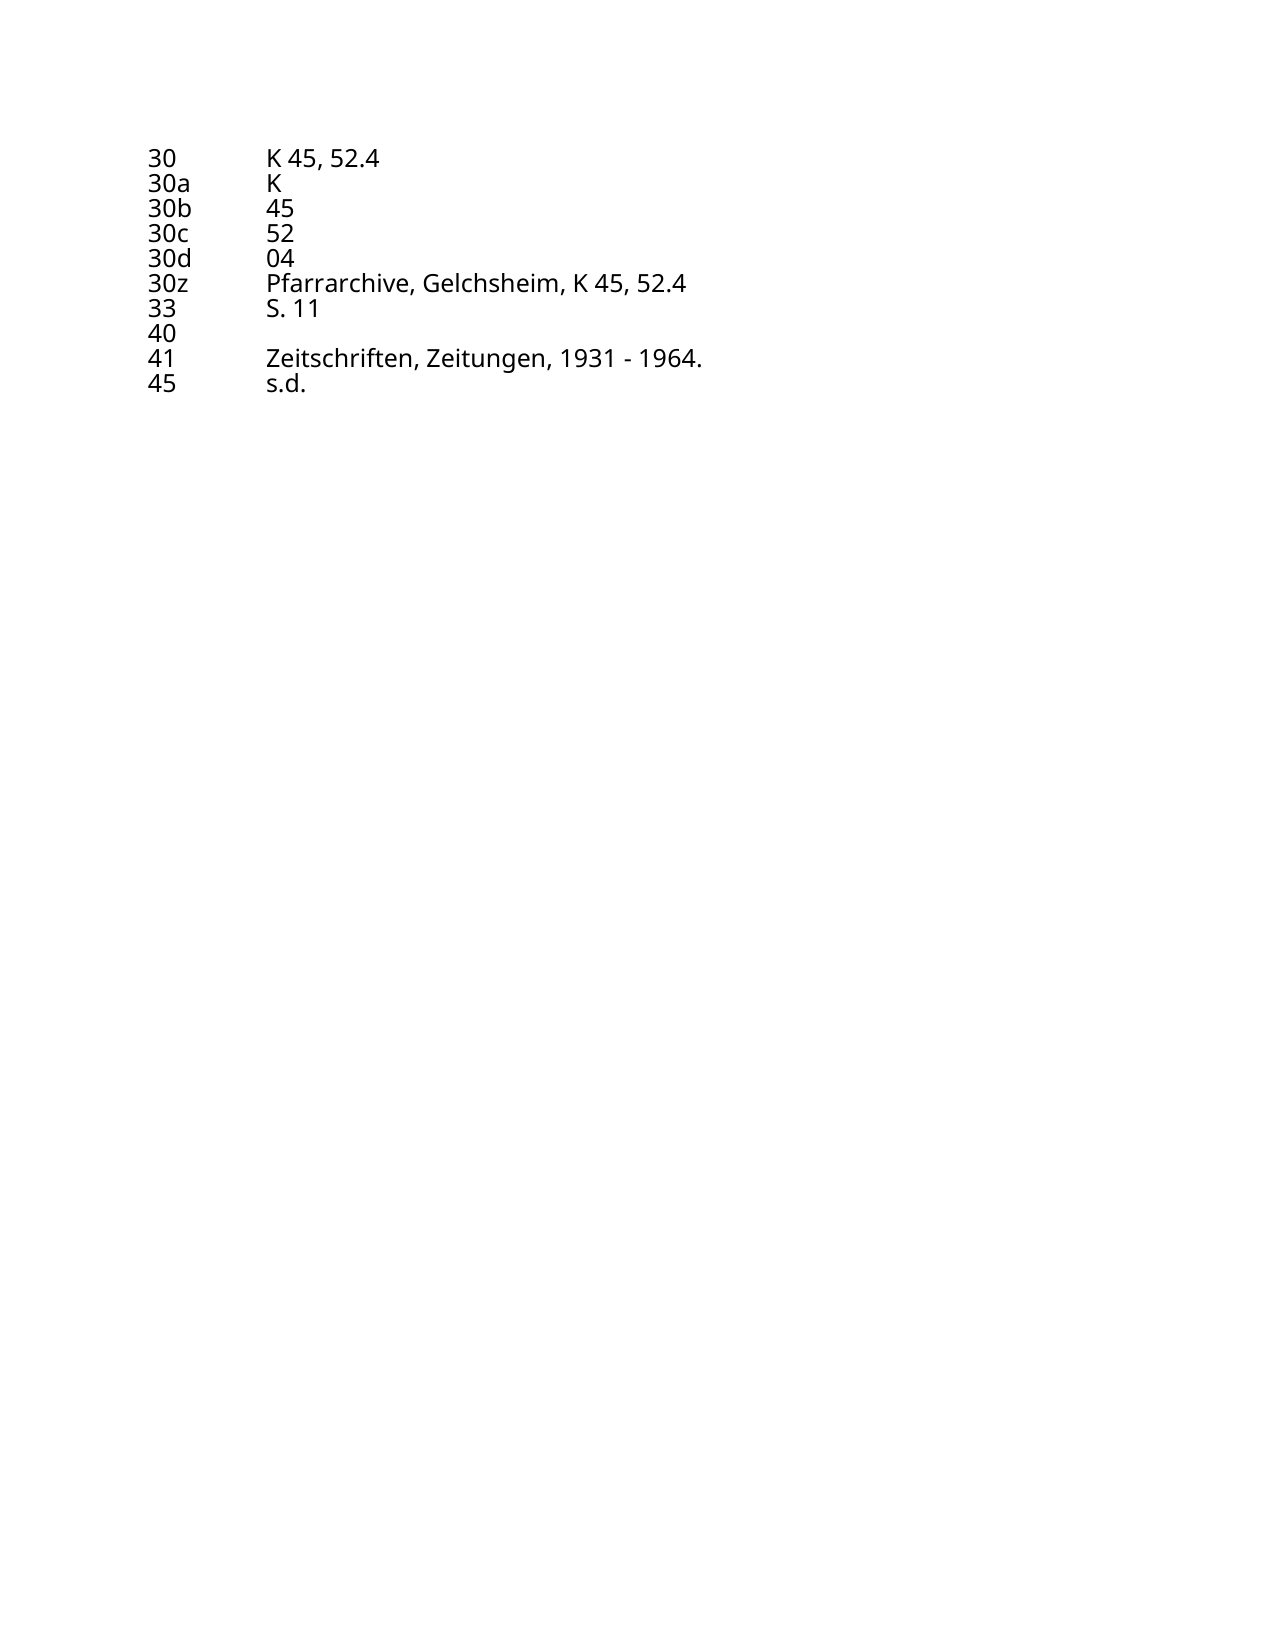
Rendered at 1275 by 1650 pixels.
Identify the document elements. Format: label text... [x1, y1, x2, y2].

text 30z Pfarrarchive, Gelchsheim, K 45, 52.4 [148, 273, 1127, 298]
text 40 <-> [148, 323, 1127, 348]
text 30d 04 [148, 248, 1127, 273]
text 30b 45 [148, 198, 1127, 223]
text 41 s[Zeitschriften]s, s[Zeitungen]s, 1931 - 1964. [148, 348, 1127, 373]
text 30a K [148, 173, 1127, 198]
text 33 S. 11 [148, 298, 1127, 323]
text 30c 52 [148, 223, 1127, 248]
text 30 K 45, 52.4 [148, 148, 1127, 173]
text 45 s.d. [148, 373, 1127, 398]
